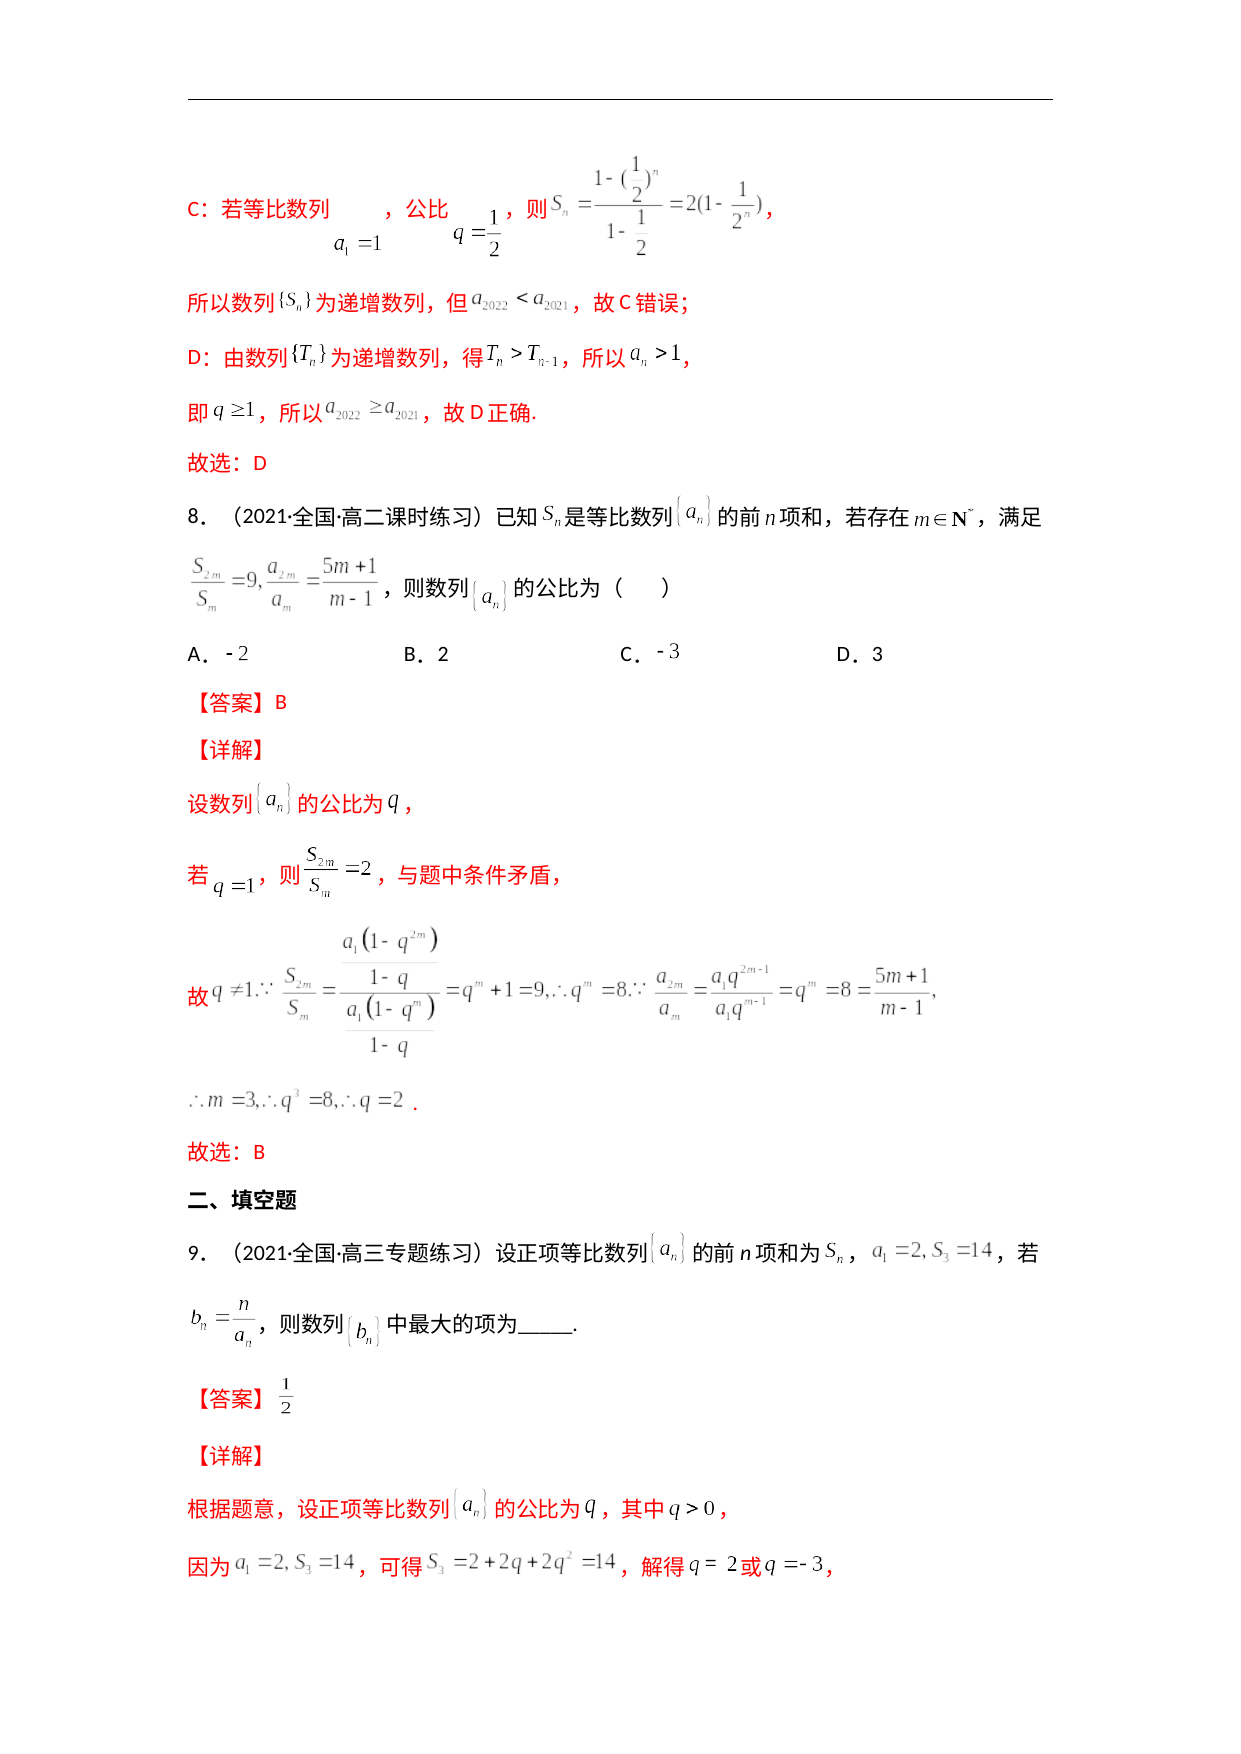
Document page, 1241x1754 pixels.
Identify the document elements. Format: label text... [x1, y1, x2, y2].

text 8．（2021·全国·高二课时练习）已知是等比数列的前项和，若存在，满足，则数列的公比为（ ） [187, 494, 1053, 622]
text 【详解】 [187, 1439, 1053, 1471]
text 所以数列为递增数列，但，故C错误； [187, 282, 1053, 321]
text 【答案】 [187, 1373, 1053, 1423]
text 故选：B [187, 1135, 1053, 1167]
text 故选：D [187, 446, 1053, 478]
text 根据题意，设正项等比数列的公比为，其中， [187, 1487, 1053, 1530]
text A． B．2 C． D．3 [187, 637, 1053, 670]
text 因为，可得，解得或， [187, 1546, 1053, 1586]
text 9．（2021·全国·高三专题练习）设正项等比数列的前n项和为，，若，则数列中最大的项为_____. [187, 1230, 1053, 1357]
text 设数列的公比为， [187, 781, 1053, 824]
text 若，则，与题中条件矛盾， [187, 840, 1053, 907]
text D：由数列为递增数列，得，所以， [187, 337, 1053, 377]
text 二、填空题 [187, 1183, 1053, 1214]
text 即，所以，故D正确. [187, 392, 1053, 430]
text C：若等比数列，公比，则， [187, 150, 1053, 266]
text 故 [187, 923, 1053, 1068]
text 【答案】B [187, 686, 1053, 718]
text . [187, 1084, 1053, 1122]
text 【详解】 [187, 733, 1053, 765]
